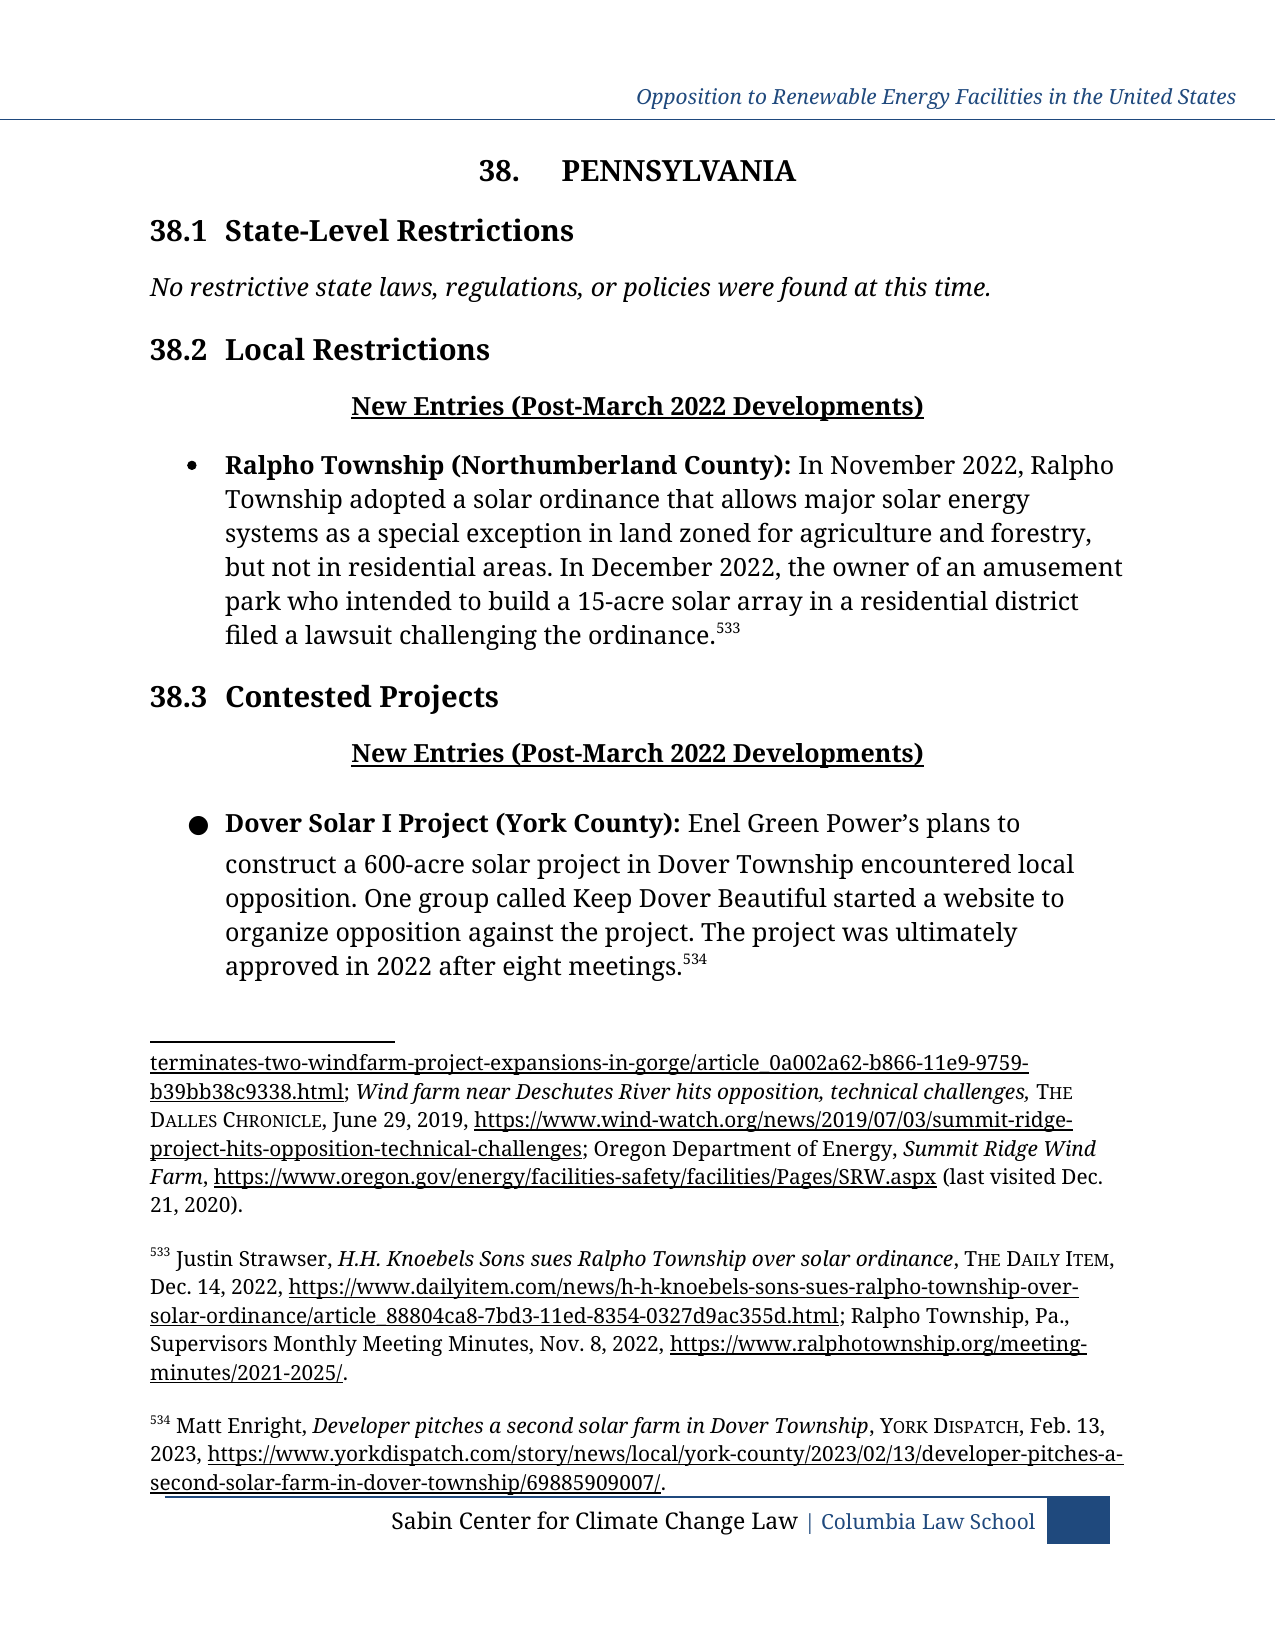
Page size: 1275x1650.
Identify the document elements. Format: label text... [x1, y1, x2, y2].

list Dover Solar I Project (York County): Enel Green Power’s plans to construct a 600-acre solar project in Dover Township encountered local opposition. One group called Keep Dover Beautiful started a website to organize opposition against the project. The project was ultimately approved in 2022 after eight meetings. [187, 795, 1125, 983]
subtitle Pennsylvania [150, 151, 1125, 190]
subtitle Contested Projects [150, 677, 1125, 716]
subtitle Local Restrictions [150, 329, 1125, 368]
text No restrictive state laws, regulations, or policies were found at this time. [150, 270, 1125, 304]
subtitle New Entries (Post-March 2022 Developments) [150, 736, 1125, 770]
subtitle State-Level Restrictions [150, 210, 1125, 250]
subtitle New Entries (Post-March 2022 Developments) [150, 388, 1125, 422]
list Ralpho Township (Northumberland County): In November 2022, Ralpho Township adopted a solar ordinance that allows major solar energy systems as a special exception in land zoned for agriculture and forestry, but not in residential areas. In December 2022, the owner of an amusement park who intended to build a 15-acre solar array in a residential district filed a lawsuit challenging the ordinance. [187, 447, 1125, 652]
